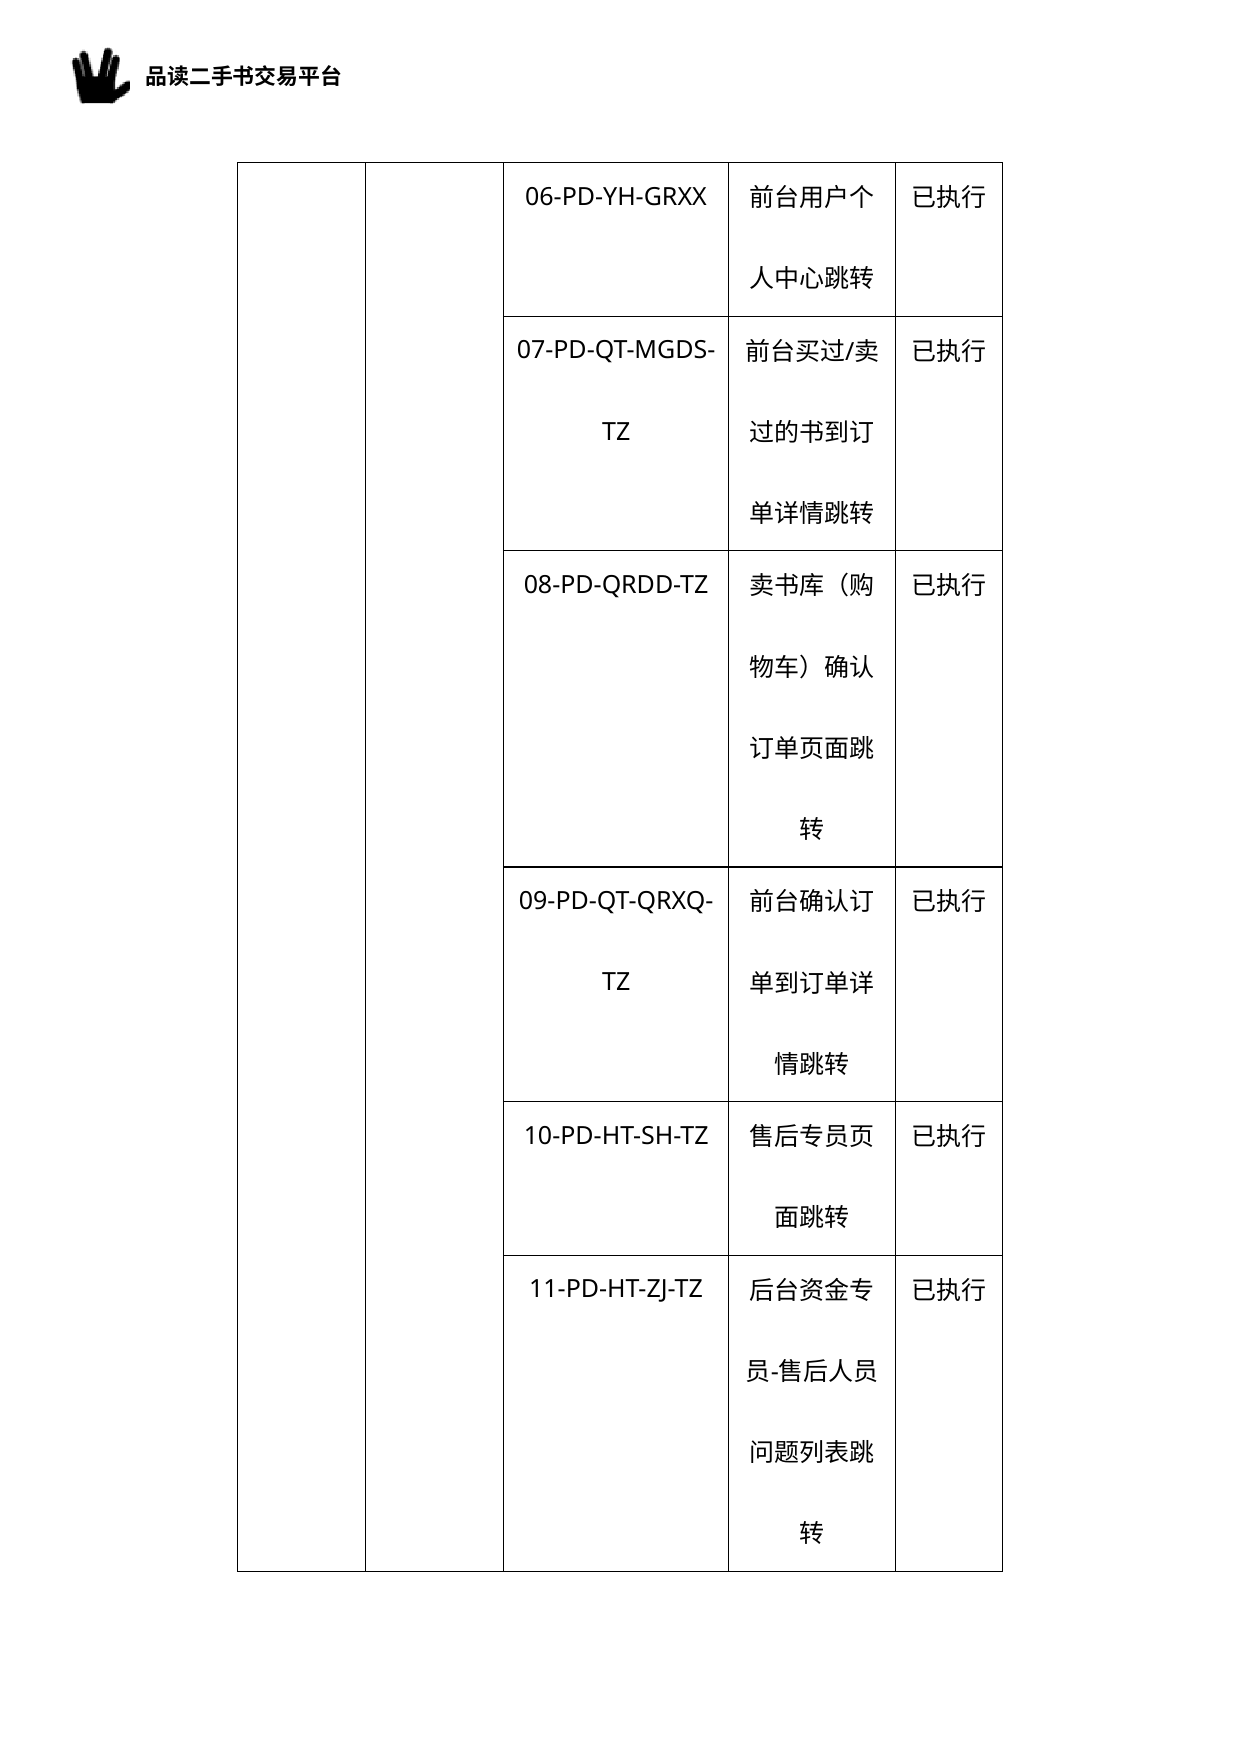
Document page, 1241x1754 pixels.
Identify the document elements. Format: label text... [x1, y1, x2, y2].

picture [70, 47, 135, 106]
table_cell 已执行 [896, 868, 1002, 1101]
table_cell 09-PD-QT-QRXQ-TZ [504, 868, 728, 1101]
table_cell 已执行 [896, 163, 1002, 316]
table_cell 已执行 [896, 551, 1002, 866]
table_cell 后台资金专员-售后人员问题列表跳转 [729, 1256, 895, 1571]
table_cell 11-PD-HT-ZJ-TZ [504, 1256, 728, 1571]
table_cell 前台买过/卖过的书到订单详情跳转 [729, 317, 895, 550]
table_cell 已执行 [896, 1256, 1002, 1571]
table_cell 卖书库（购物车）确认订单页面跳转 [729, 551, 895, 866]
table_cell 已执行 [896, 1102, 1002, 1255]
table_cell 已执行 [896, 317, 1002, 550]
table_cell 前台确认订单到订单详情跳转 [729, 868, 895, 1101]
table_cell 前台用户个人中心跳转 [729, 163, 895, 316]
table_cell 08-PD-QRDD-TZ [504, 551, 728, 866]
table_cell 06-PD-YH-GRXX [504, 163, 728, 316]
table_cell 售后专员页面跳转 [729, 1102, 895, 1255]
table_cell 10-PD-HT-SH-TZ [504, 1102, 728, 1255]
table_cell 07-PD-QT-MGDS-TZ [504, 317, 728, 550]
